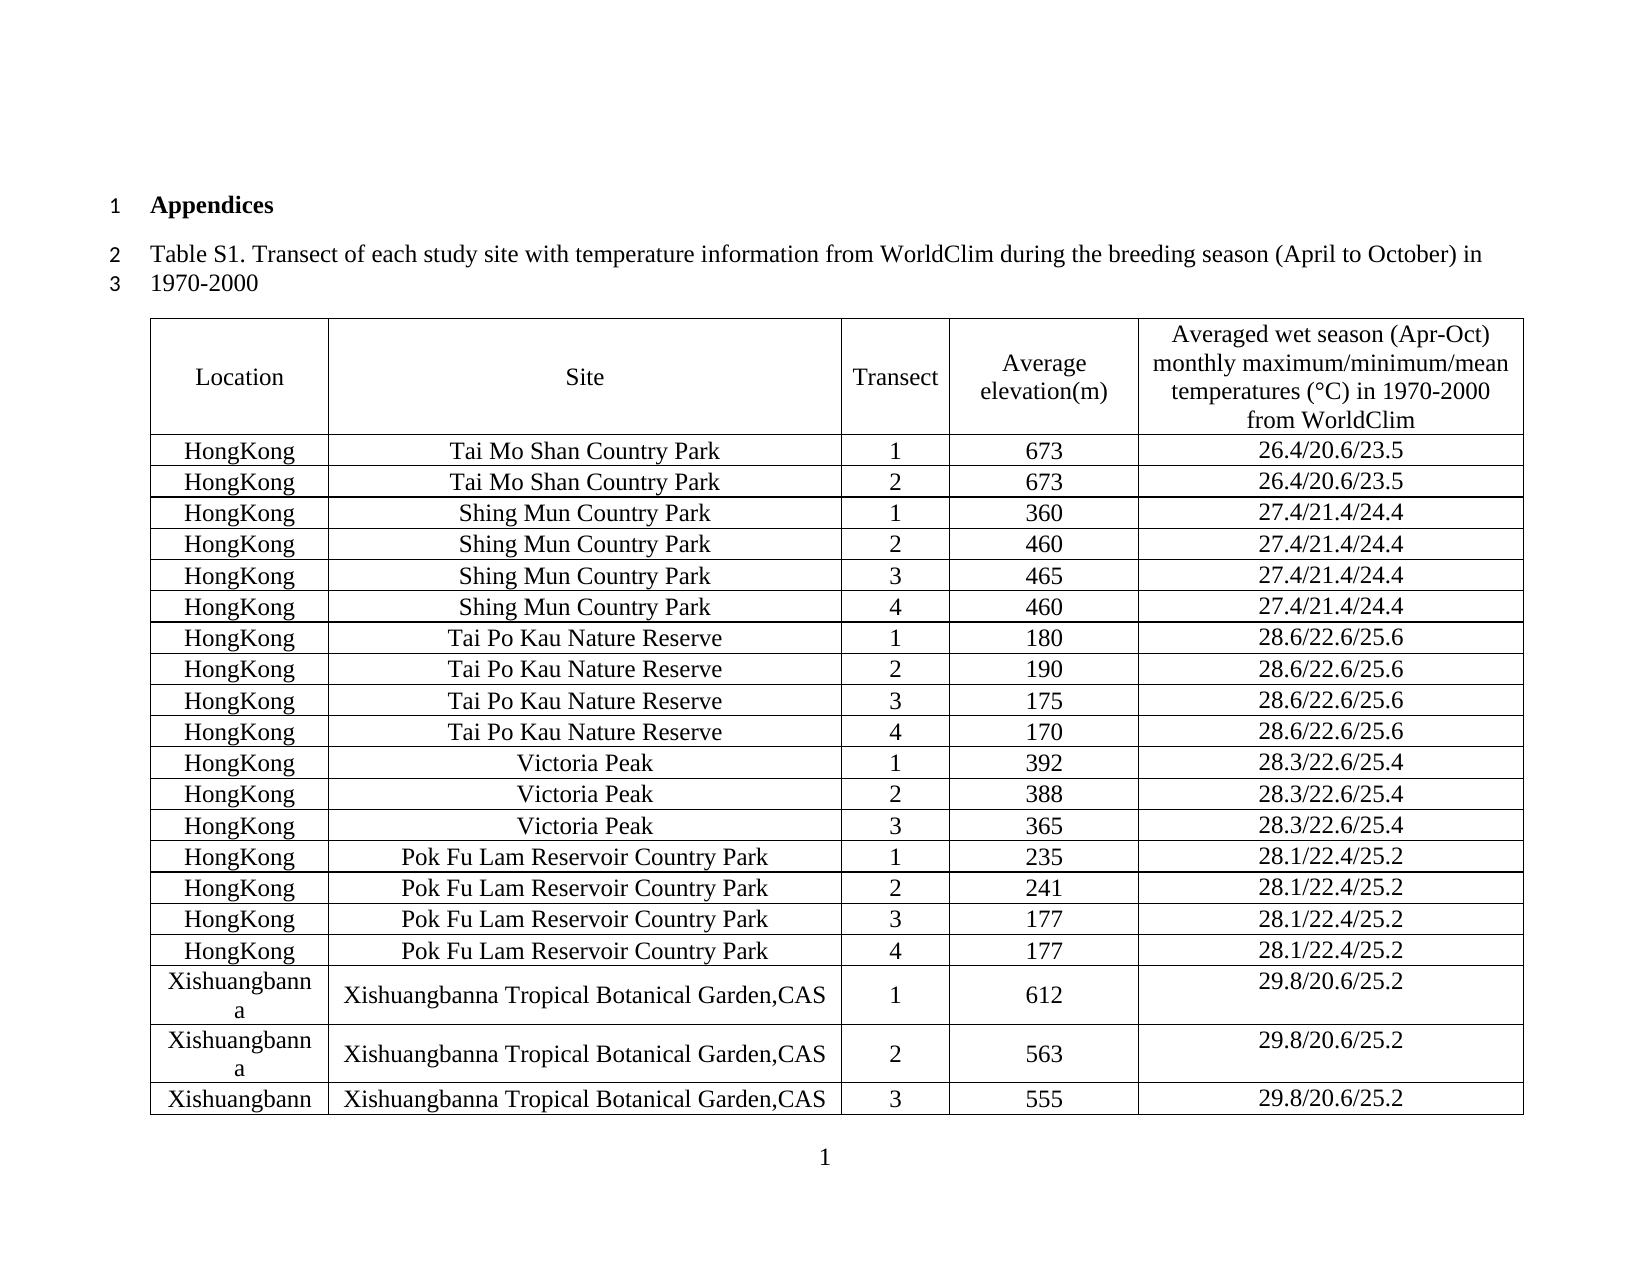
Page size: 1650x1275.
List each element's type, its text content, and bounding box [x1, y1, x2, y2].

table_cell 3 [842, 1083, 949, 1113]
table_cell 1 [842, 623, 949, 653]
table_cell 28.3/22.6/25.4 [1139, 779, 1523, 809]
table_cell HongKong [151, 747, 328, 778]
table_cell 4 [842, 591, 949, 621]
table_cell 563 [950, 1025, 1138, 1082]
table_cell 177 [950, 935, 1138, 965]
table_cell Shing Mun Country Park [329, 498, 841, 528]
table_cell Xishuangbanna [151, 1083, 328, 1113]
table_cell 177 [950, 904, 1138, 934]
table_cell Victoria Peak [329, 779, 841, 809]
table_cell 460 [950, 529, 1138, 559]
table_cell 612 [950, 966, 1138, 1024]
table_cell Tai Mo Shan Country Park [329, 466, 841, 496]
table_cell 1 [842, 435, 949, 465]
table_cell 27.4/21.4/24.4 [1139, 591, 1523, 621]
table_cell Tai Mo Shan Country Park [329, 435, 841, 465]
table_cell 555 [950, 1083, 1138, 1113]
table_cell 26.4/20.6/23.5 [1139, 435, 1523, 465]
table_cell 29.8/20.6/25.2 [1139, 966, 1523, 1024]
table_cell HongKong [151, 716, 328, 746]
table_cell 1 [842, 498, 949, 528]
table_cell 27.4/21.4/24.4 [1139, 529, 1523, 559]
table_cell 235 [950, 841, 1138, 871]
table_cell HongKong [151, 435, 328, 465]
table_cell 1 [842, 966, 949, 1024]
table_cell HongKong [151, 623, 328, 653]
table_cell HongKong [151, 904, 328, 934]
table_cell 3 [842, 810, 949, 840]
table_cell Victoria Peak [329, 810, 841, 840]
table_cell Tai Po Kau Nature Reserve [329, 623, 841, 653]
table_cell 180 [950, 623, 1138, 653]
table_cell HongKong [151, 560, 328, 590]
table_cell HongKong [151, 466, 328, 496]
table_cell HongKong [151, 498, 328, 528]
table_cell 28.1/22.4/25.2 [1139, 904, 1523, 934]
table_cell 29.8/20.6/25.2 [1139, 1025, 1523, 1082]
table_cell 3 [842, 560, 949, 590]
table_cell 2 [842, 654, 949, 684]
table_cell 2 [842, 1025, 949, 1082]
table_cell 28.3/22.6/25.4 [1139, 810, 1523, 840]
table_header Average elevation(m) [950, 319, 1138, 434]
table_cell 190 [950, 654, 1138, 684]
table_cell Pok Fu Lam Reservoir Country Park [329, 841, 841, 871]
table_cell 388 [950, 779, 1138, 809]
table_cell Pok Fu Lam Reservoir Country Park [329, 904, 841, 934]
table_cell 28.6/22.6/25.6 [1139, 623, 1523, 653]
table_cell 392 [950, 747, 1138, 778]
table_cell Xishuangbanna [151, 1025, 328, 1082]
table_cell Pok Fu Lam Reservoir Country Park [329, 935, 841, 965]
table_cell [329, 1083, 841, 1113]
table_cell 2 [842, 873, 949, 903]
table_cell Tai Po Kau Nature Reserve [329, 716, 841, 746]
table_header Averaged wet season (Apr-Oct) monthly maximum/minimum/mean temperatures (°C) in 1970-2000 from WorldClim [1139, 319, 1523, 434]
table_cell HongKong [151, 654, 328, 684]
table_cell 2 [842, 466, 949, 496]
table_cell 28.6/22.6/25.6 [1139, 716, 1523, 746]
table_cell 2 [842, 779, 949, 809]
table_cell HongKong [151, 591, 328, 621]
table_cell 28.1/22.4/25.2 [1139, 935, 1523, 965]
table_cell 2 [842, 529, 949, 559]
table_cell 28.6/22.6/25.6 [1139, 685, 1523, 715]
text Table S1. Transect of each study site with temperature information from WorldClim during the breeding season (April to October) in 1970-2000 [150, 239, 1500, 297]
table_cell Shing Mun Country Park [329, 529, 841, 559]
table_cell 28.1/22.4/25.2 [1139, 873, 1523, 903]
table_cell 4 [842, 935, 949, 965]
table_header Location [151, 319, 328, 434]
table_cell 28.1/22.4/25.2 [1139, 841, 1523, 871]
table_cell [329, 1025, 841, 1082]
table_header Transect [842, 319, 949, 434]
table_cell Tai Po Kau Nature Reserve [329, 685, 841, 715]
table_cell 365 [950, 810, 1138, 840]
table_cell HongKong [151, 841, 328, 871]
table_cell 26.4/20.6/23.5 [1139, 466, 1523, 496]
table_cell HongKong [151, 873, 328, 903]
table_cell 241 [950, 873, 1138, 903]
table_cell 29.8/20.6/25.2 [1139, 1083, 1523, 1113]
table_cell 27.4/21.4/24.4 [1139, 560, 1523, 590]
table_cell 1 [842, 747, 949, 778]
table_cell 27.4/21.4/24.4 [1139, 498, 1523, 528]
table_cell 170 [950, 716, 1138, 746]
table_cell 460 [950, 591, 1138, 621]
table_cell 360 [950, 498, 1138, 528]
table_cell Victoria Peak [329, 747, 841, 778]
table_cell 465 [950, 560, 1138, 590]
table_cell Tai Po Kau Nature Reserve [329, 654, 841, 684]
table_cell Shing Mun Country Park [329, 591, 841, 621]
table_cell HongKong [151, 935, 328, 965]
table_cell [329, 966, 841, 1024]
table_header Site [329, 319, 841, 434]
table_cell 28.6/22.6/25.6 [1139, 654, 1523, 684]
table_cell Xishuangbanna [151, 966, 328, 1024]
table_cell 3 [842, 904, 949, 934]
table_cell 28.3/22.6/25.4 [1139, 747, 1523, 778]
table_cell HongKong [151, 810, 328, 840]
table_cell Shing Mun Country Park [329, 560, 841, 590]
table_cell 673 [950, 435, 1138, 465]
table_cell 3 [842, 685, 949, 715]
table_cell HongKong [151, 685, 328, 715]
table_cell 1 [842, 841, 949, 871]
table_cell HongKong [151, 779, 328, 809]
table_cell Pok Fu Lam Reservoir Country Park [329, 873, 841, 903]
table_cell 673 [950, 466, 1138, 496]
text Appendices [150, 190, 1500, 219]
table_cell HongKong [151, 529, 328, 559]
table_cell 175 [950, 685, 1138, 715]
table_cell 4 [842, 716, 949, 746]
